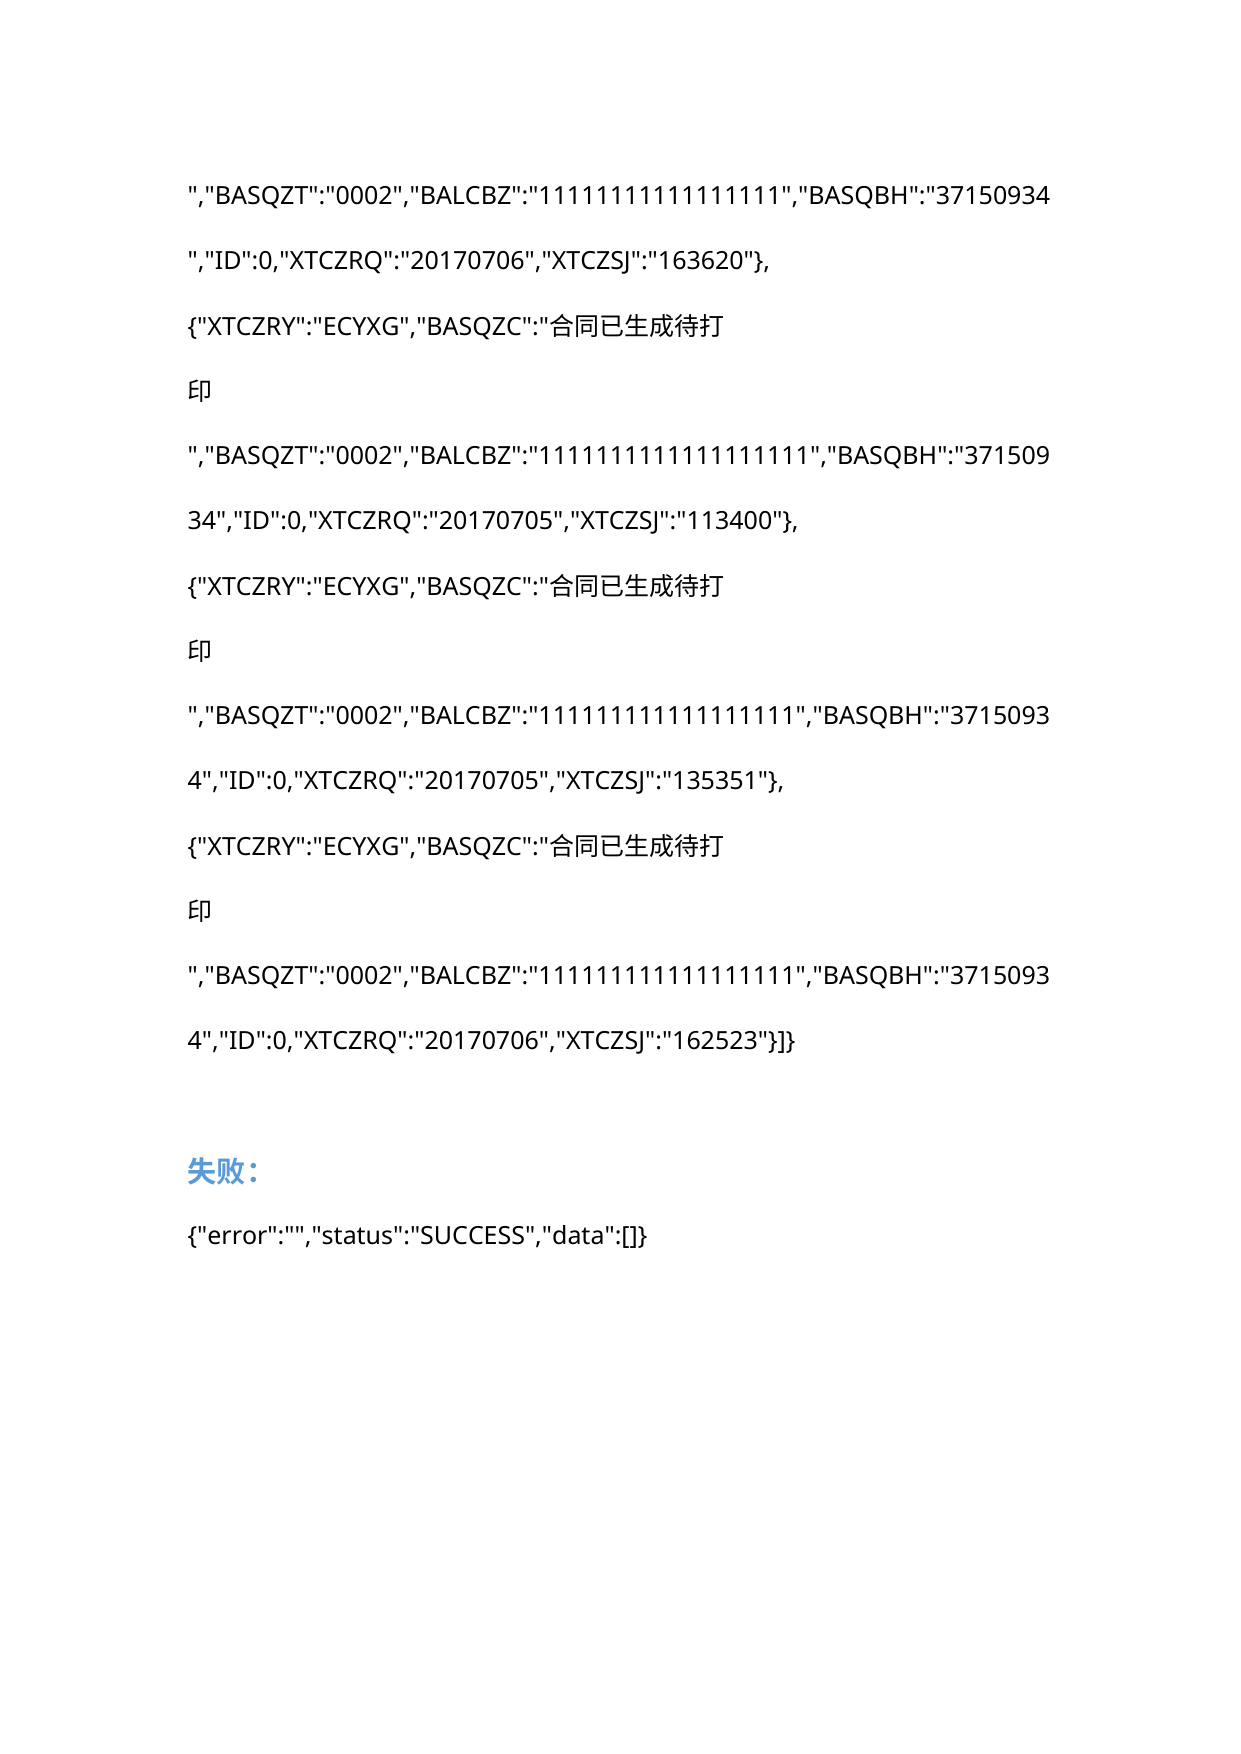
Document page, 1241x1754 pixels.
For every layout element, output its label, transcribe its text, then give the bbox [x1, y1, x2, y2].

text {"error":"","status":"SUCCESS","data":[]} [187, 1202, 1053, 1267]
text 失败： [187, 1137, 1053, 1202]
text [187, 162, 1053, 1072]
